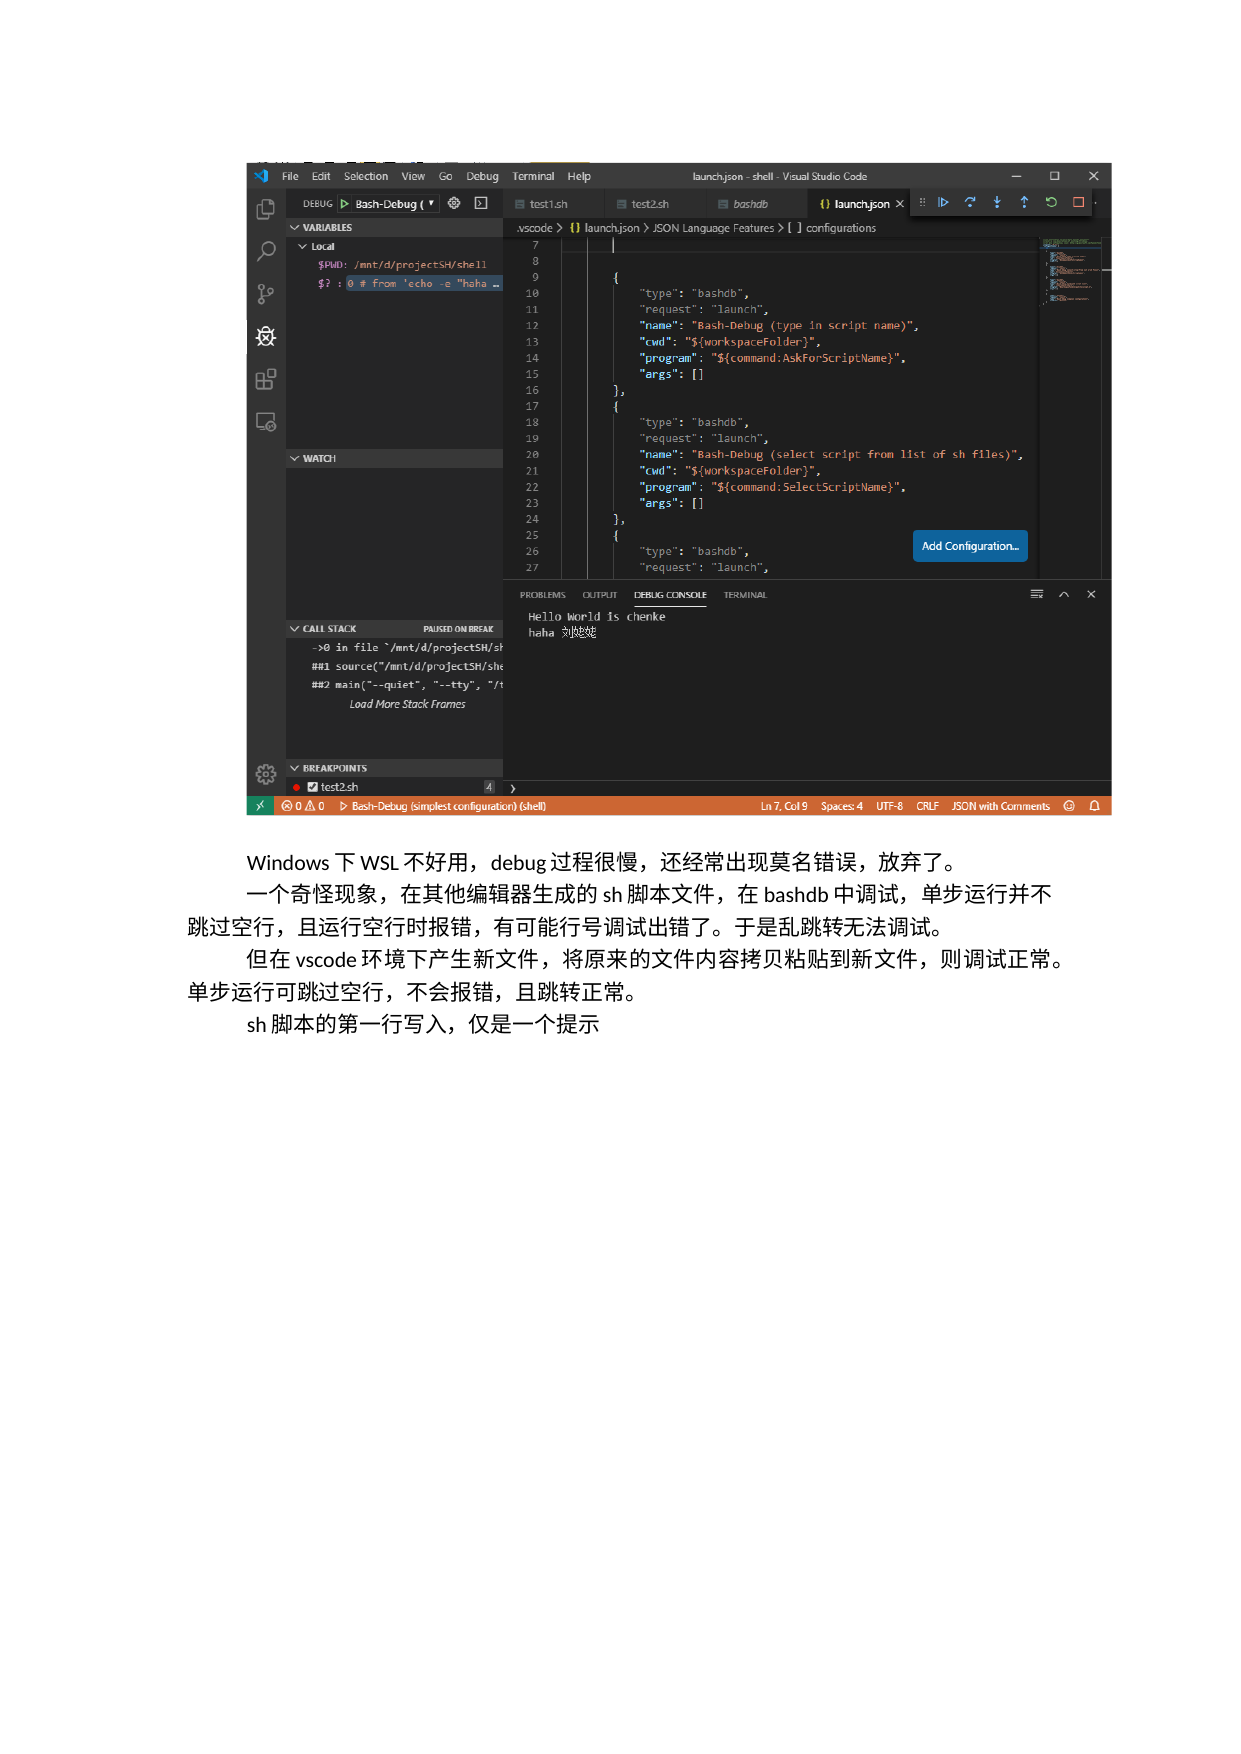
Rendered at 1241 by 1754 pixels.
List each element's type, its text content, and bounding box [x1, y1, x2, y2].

text Windows下WSL不好用，debug过程很慢，还经常出现莫名错误，放弃了。 [187, 844, 1053, 877]
text 一个奇怪现象，在其他编辑器生成的sh脚本文件，在bashdb中调试，单步运行并不跳过空行，且运行空行时报错，有可能行号调试出错了。于是乱跳转无法调试。 [187, 877, 1053, 942]
picture [246, 162, 1112, 816]
text 但在vscode环境下产生新文件，将原来的文件内容拷贝粘贴到新文件，则调试正常。单步运行可跳过空行，不会报错，且跳转正常。 [187, 942, 1053, 1007]
text sh 脚本的第一行写入，仅是一个提示 [187, 1007, 1053, 1039]
